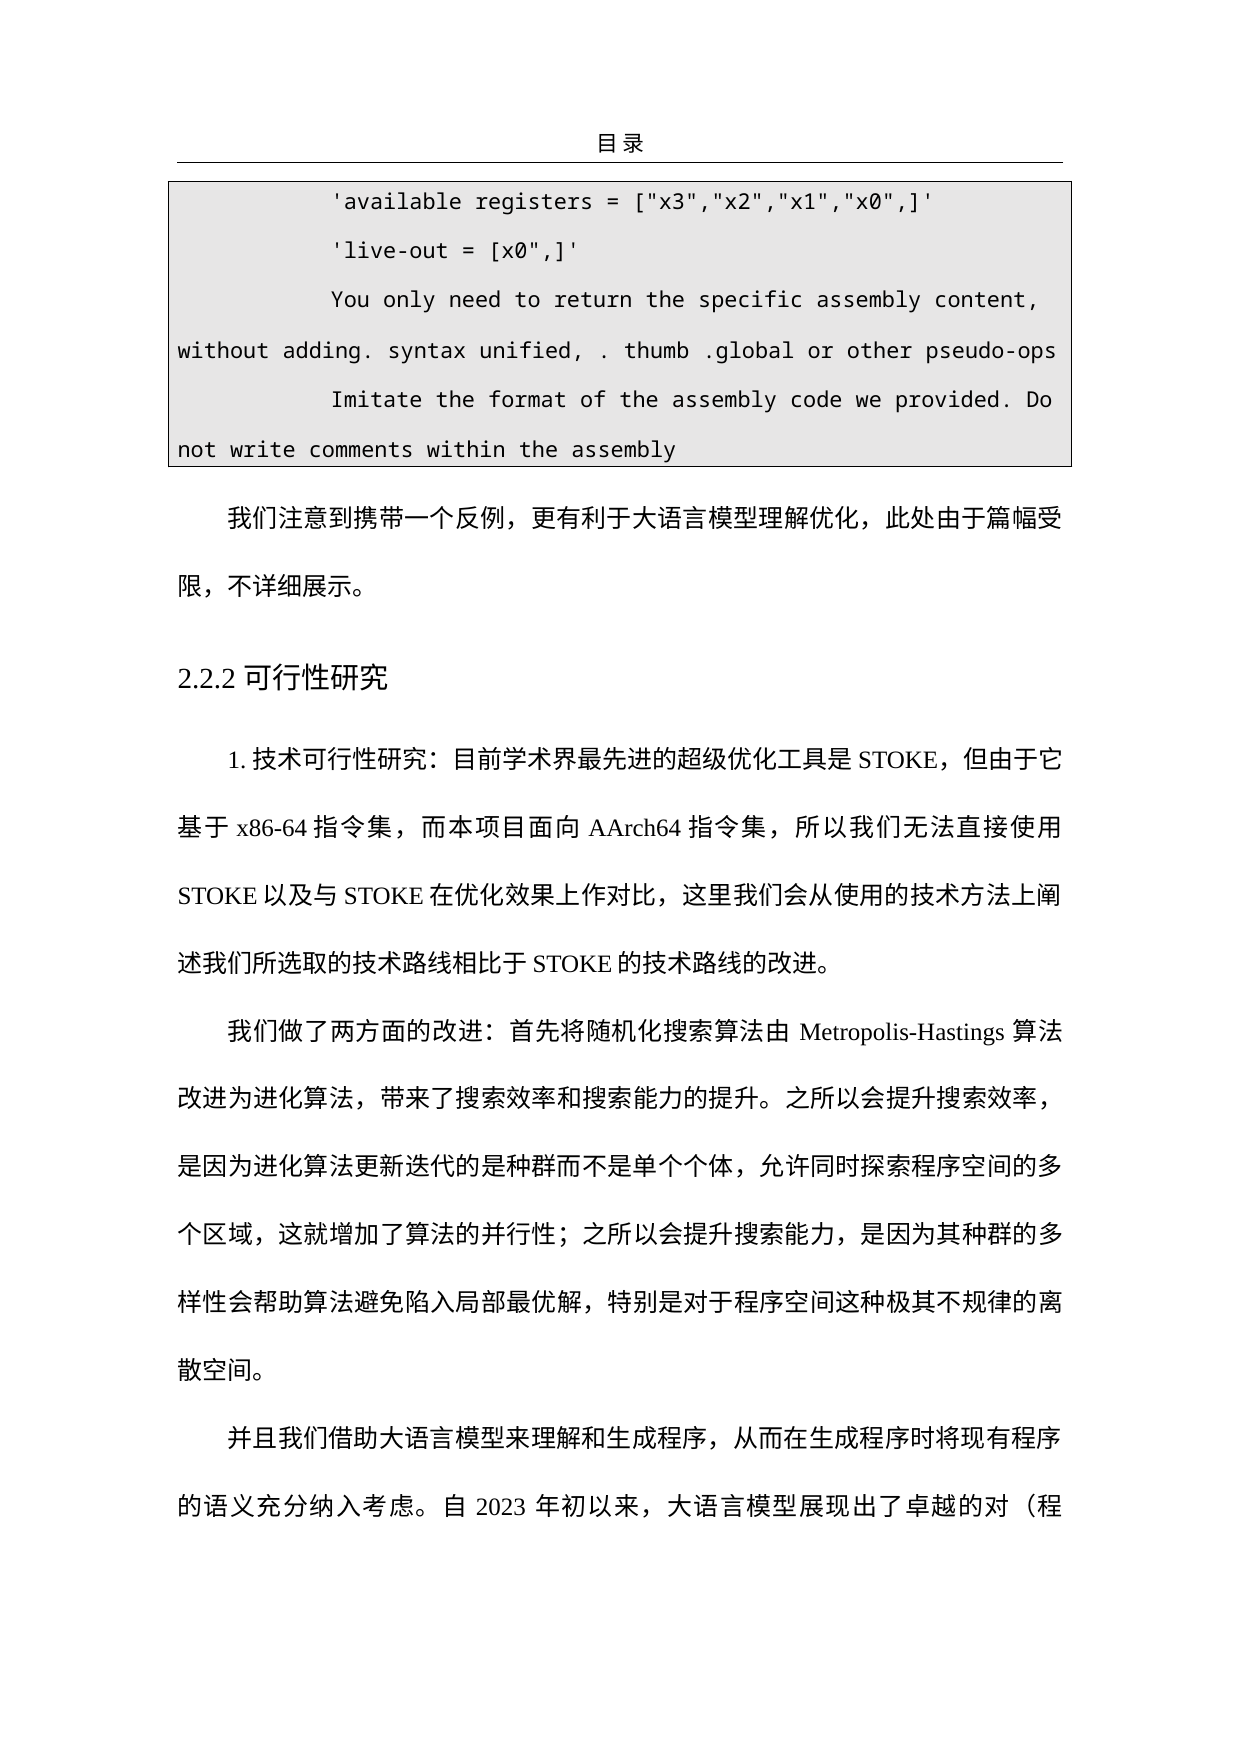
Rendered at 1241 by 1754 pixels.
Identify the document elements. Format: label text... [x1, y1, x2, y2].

text You only need to return the specific assembly content, without adding. syntax unified, . thumb .global or other pseudo-ops [169, 278, 1071, 367]
subtitle 2.2.2 可行性研究 [177, 643, 1063, 711]
text 我们做了两方面的改进：首先将随机化搜索算法由 Metropolis-Hastings 算法改进为进化算法，带来了搜索效率和搜索能力的提升。之所以会提升搜索效率，是因为进化算法更新迭代的是种群而不是单个个体，允许同时探索程序空间的多个区域，这就增加了算法的并行性；之所以会提升搜索能力，是因为其种群的多样性会帮助算法避免陷入局部最优解，特别是对于程序空间这种极其不规律的离散空间。 [177, 995, 1063, 1403]
text 我们注意到携带一个反例，更有利于大语言模型理解优化，此处由于篇幅受限，不详细展示。 [177, 482, 1063, 618]
text 'available registers = ["x3","x2","x1","x0",]' [169, 182, 1071, 218]
text 1. 技术可行性研究：目前学术界最先进的超级优化工具是STOKE，但由于它基于x86-64指令集，而本项目面向AArch64指令集，所以我们无法直接使用STOKE以及与STOKE在优化效果上作对比，这里我们会从使用的技术方法上阐述我们所选取的技术路线相比于STOKE的技术路线的改进。 [177, 723, 1063, 995]
text 'live-out = [x0",]' [169, 230, 1071, 267]
text Imitate the format of the assembly code we provided. Do not write comments within the assembly [169, 378, 1071, 466]
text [177, 1403, 1063, 1538]
